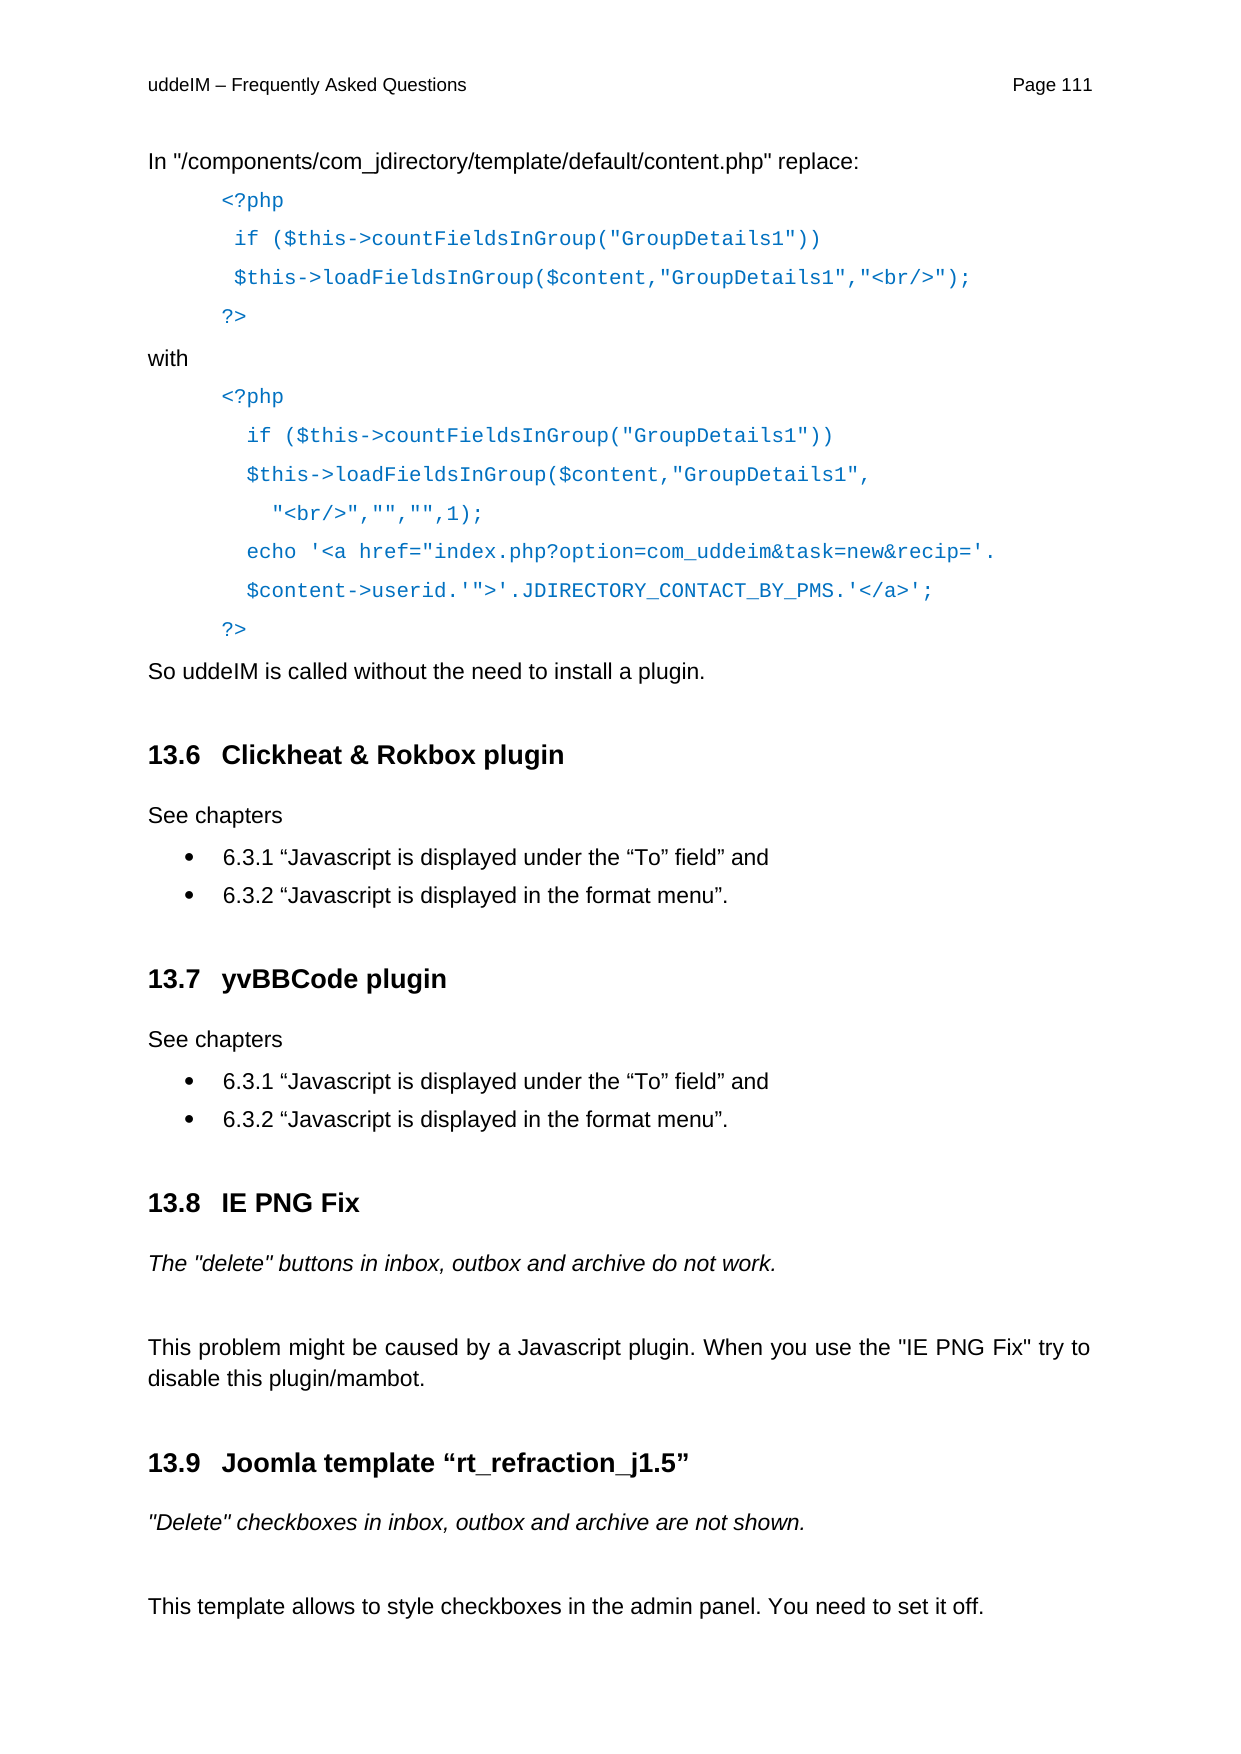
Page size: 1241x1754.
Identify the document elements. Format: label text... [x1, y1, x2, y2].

text if ($this->countFieldsInGroup("GroupDetails1")) [221, 228, 1093, 252]
text if ($this->countFieldsInGroup("GroupDetails1")) [221, 425, 1093, 449]
text See chapters [148, 802, 1093, 828]
text with [148, 344, 1093, 371]
text ?> [221, 306, 1093, 329]
text echo '<a href="index.php?option=com_uddeim&task=new&recip='. [221, 542, 1093, 565]
text In "/components/com_jdirectory/template/default/content.php" replace: [148, 148, 1093, 174]
list 6.3.1 “Javascript is displayed under the “To” field” and [185, 844, 1093, 870]
subtitle Joomla template “rt_refraction_j1.5” [148, 1447, 1093, 1478]
text <?php [221, 189, 1093, 213]
subtitle yvBBCode plugin [148, 963, 1093, 994]
subtitle IE PNG Fix [148, 1187, 1093, 1218]
text ?> [221, 619, 1093, 643]
text $this->loadFieldsInGroup($content,"GroupDetails1", [221, 464, 1093, 488]
text $content->userid.'">'.JDIRECTORY_CONTACT_BY_PMS.'</a>'; [221, 580, 1093, 604]
text The "delete" buttons in inbox, outbox and archive do not work. [148, 1249, 1093, 1276]
text See chapters [148, 1026, 1093, 1052]
text So uddeIM is called without the need to install a plugin. [148, 658, 1093, 684]
list 6.3.2 “Javascript is displayed in the format menu”. [185, 1106, 1093, 1132]
text This problem might be caused by a Javascript plugin. When you use the "IE PNG Fix" try to disable this plugin/mambot. [148, 1333, 1093, 1391]
text This template allows to style checkboxes in the admin panel. You need to set it off. [148, 1593, 1093, 1619]
subtitle Clickheat & Rokbox plugin [148, 739, 1093, 771]
text "Delete" checkboxes in inbox, outbox and archive are not shown. [148, 1509, 1093, 1536]
text $this->loadFieldsInGroup($content,"GroupDetails1","<br/>"); [221, 267, 1093, 291]
text "<br/>","","",1); [221, 503, 1093, 526]
text <?php [221, 387, 1093, 410]
list 6.3.1 “Javascript is displayed under the “To” field” and [185, 1068, 1093, 1094]
list 6.3.2 “Javascript is displayed in the format menu”. [185, 882, 1093, 908]
